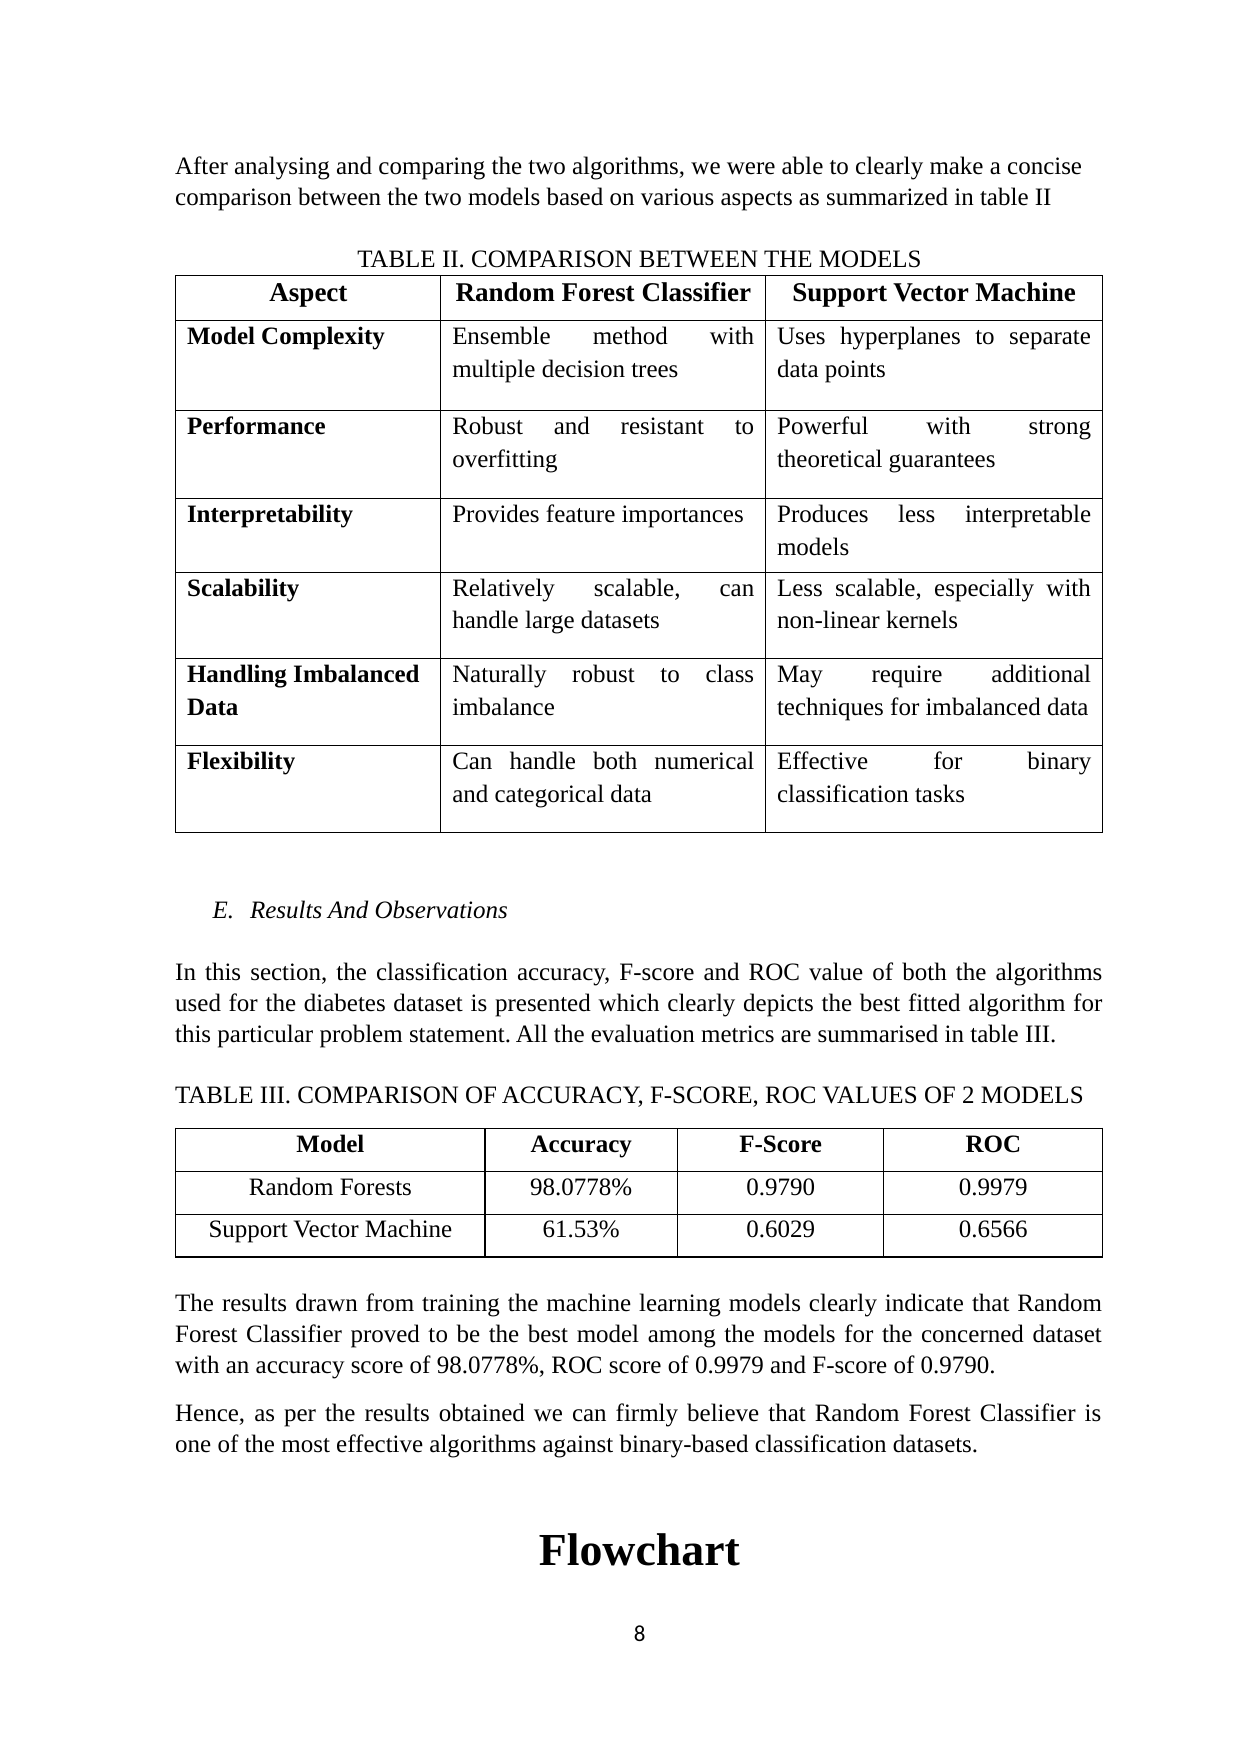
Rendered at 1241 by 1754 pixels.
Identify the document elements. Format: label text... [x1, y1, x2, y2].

table_header Random Forest Classifier [441, 276, 765, 320]
table_cell Interpretability [176, 499, 440, 572]
table_header F-Score [678, 1129, 883, 1171]
table_cell Performance [176, 411, 440, 498]
text Flowchart [175, 1522, 1103, 1575]
table_cell Can handle both numerical and categorical data [441, 746, 765, 832]
table_cell Robust and resistant to overfitting [441, 411, 765, 498]
text The results drawn from training the machine learning models clearly indicate that Random Forest Classifier proved to be the best model among the models for the concerned dataset with an accuracy score of 98.0778%, ROC score of 0.9979 and F-score of 0.9790. [175, 1288, 1103, 1379]
table_header ROC [884, 1129, 1102, 1171]
table_cell Uses hyperplanes to separate data points [766, 321, 1102, 410]
table_cell Effective for binary classification tasks [766, 746, 1102, 832]
table_cell Produces less interpretable models [766, 499, 1102, 572]
table_cell Relatively scalable, can handle large datasets [441, 573, 765, 658]
table_header Model [176, 1129, 484, 1171]
text TABLE III. COMPARISON OF ACCURACY, F-SCORE, ROC VALUES OF 2 MODELS [175, 1080, 1103, 1109]
table_cell Handling Imbalanced Data [176, 659, 440, 745]
table_cell 0.9979 [884, 1172, 1102, 1213]
table_cell 0.6029 [678, 1215, 883, 1256]
table_cell 98.0778% [486, 1172, 677, 1213]
table_cell Naturally robust to class imbalance [441, 659, 765, 745]
table_cell Model Complexity [176, 321, 440, 410]
table_cell 0.9790 [678, 1172, 883, 1213]
table_cell Support Vector Machine [176, 1215, 484, 1256]
table_cell Scalability [176, 573, 440, 658]
text TABLE II. COMPARISON BETWEEN THE MODELS [175, 244, 1103, 273]
table_header Aspect [176, 276, 440, 320]
table_header Accuracy [486, 1129, 677, 1171]
text Hence, as per the results obtained we can firmly believe that Random Forest Classifier is one of the most effective algorithms against binary-based classification datasets. [175, 1398, 1103, 1458]
text After analysing and comparing the two algorithms, we were able to clearly make a concise comparison between the two models based on various aspects as summarized in table II [175, 151, 1103, 211]
table_cell Provides feature importances [441, 499, 765, 572]
table_cell Random Forests [176, 1172, 484, 1213]
table_cell Flexibility [176, 746, 440, 832]
table_cell Less scalable, especially with non-linear kernels [766, 573, 1102, 658]
list Results And Observations [212, 895, 1103, 924]
text In this section, the classification accuracy, F-score and ROC value of both the algorithms used for the diabetes dataset is presented which clearly depicts the best fitted algorithm for this particular problem statement. All the evaluation metrics are summarised in table III. [175, 957, 1103, 1047]
table_cell Ensemble method with multiple decision trees [441, 321, 765, 410]
table_cell Powerful with strong theoretical guarantees [766, 411, 1102, 498]
table_cell May require additional techniques for imbalanced data [766, 659, 1102, 745]
table_cell 61.53% [486, 1215, 677, 1256]
table_cell 0.6566 [884, 1215, 1102, 1256]
table_header Support Vector Machine [766, 276, 1102, 320]
